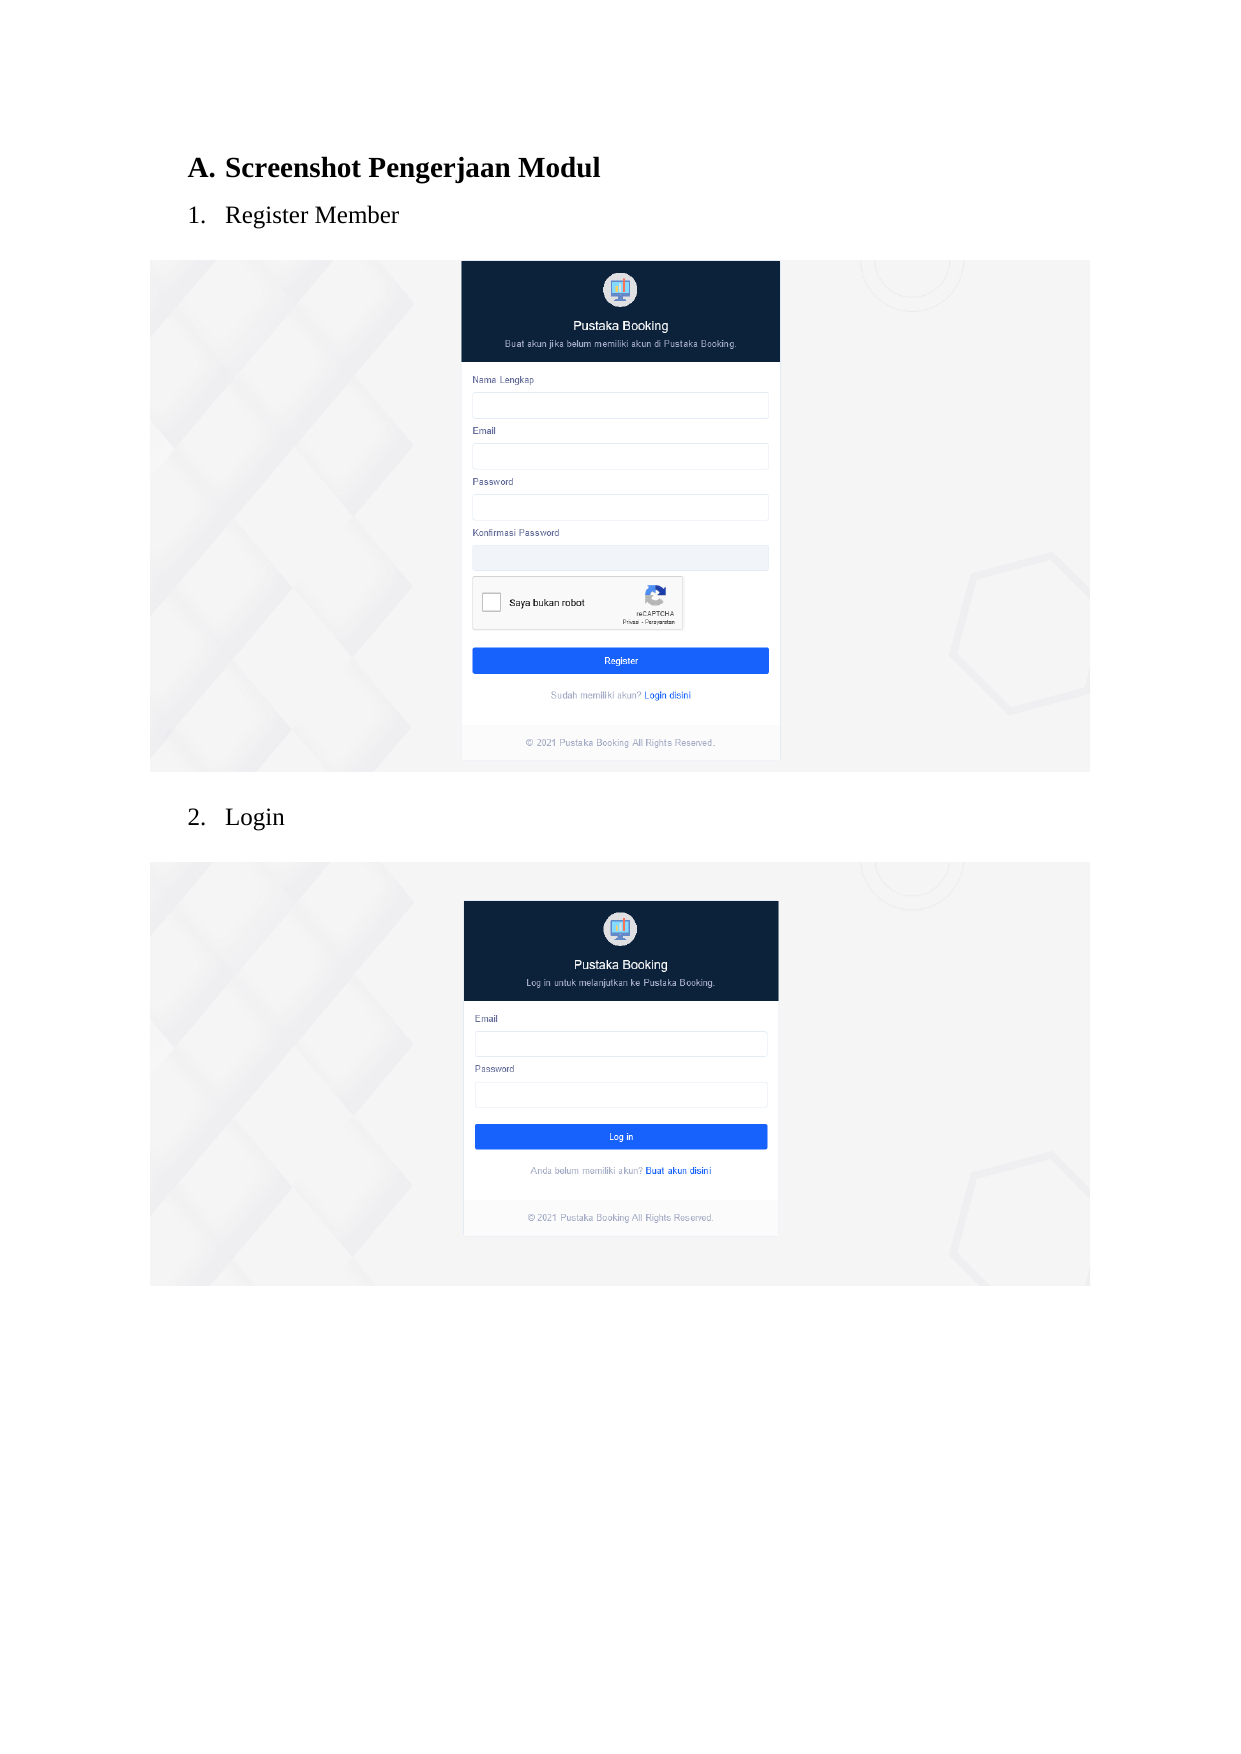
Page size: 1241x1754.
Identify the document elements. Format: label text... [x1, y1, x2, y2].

list Login [187, 802, 1090, 831]
list Screenshot Pengerjaan Modul [187, 150, 1090, 183]
list Register Member [187, 200, 1090, 229]
picture [150, 260, 1091, 772]
picture [150, 862, 1091, 1286]
